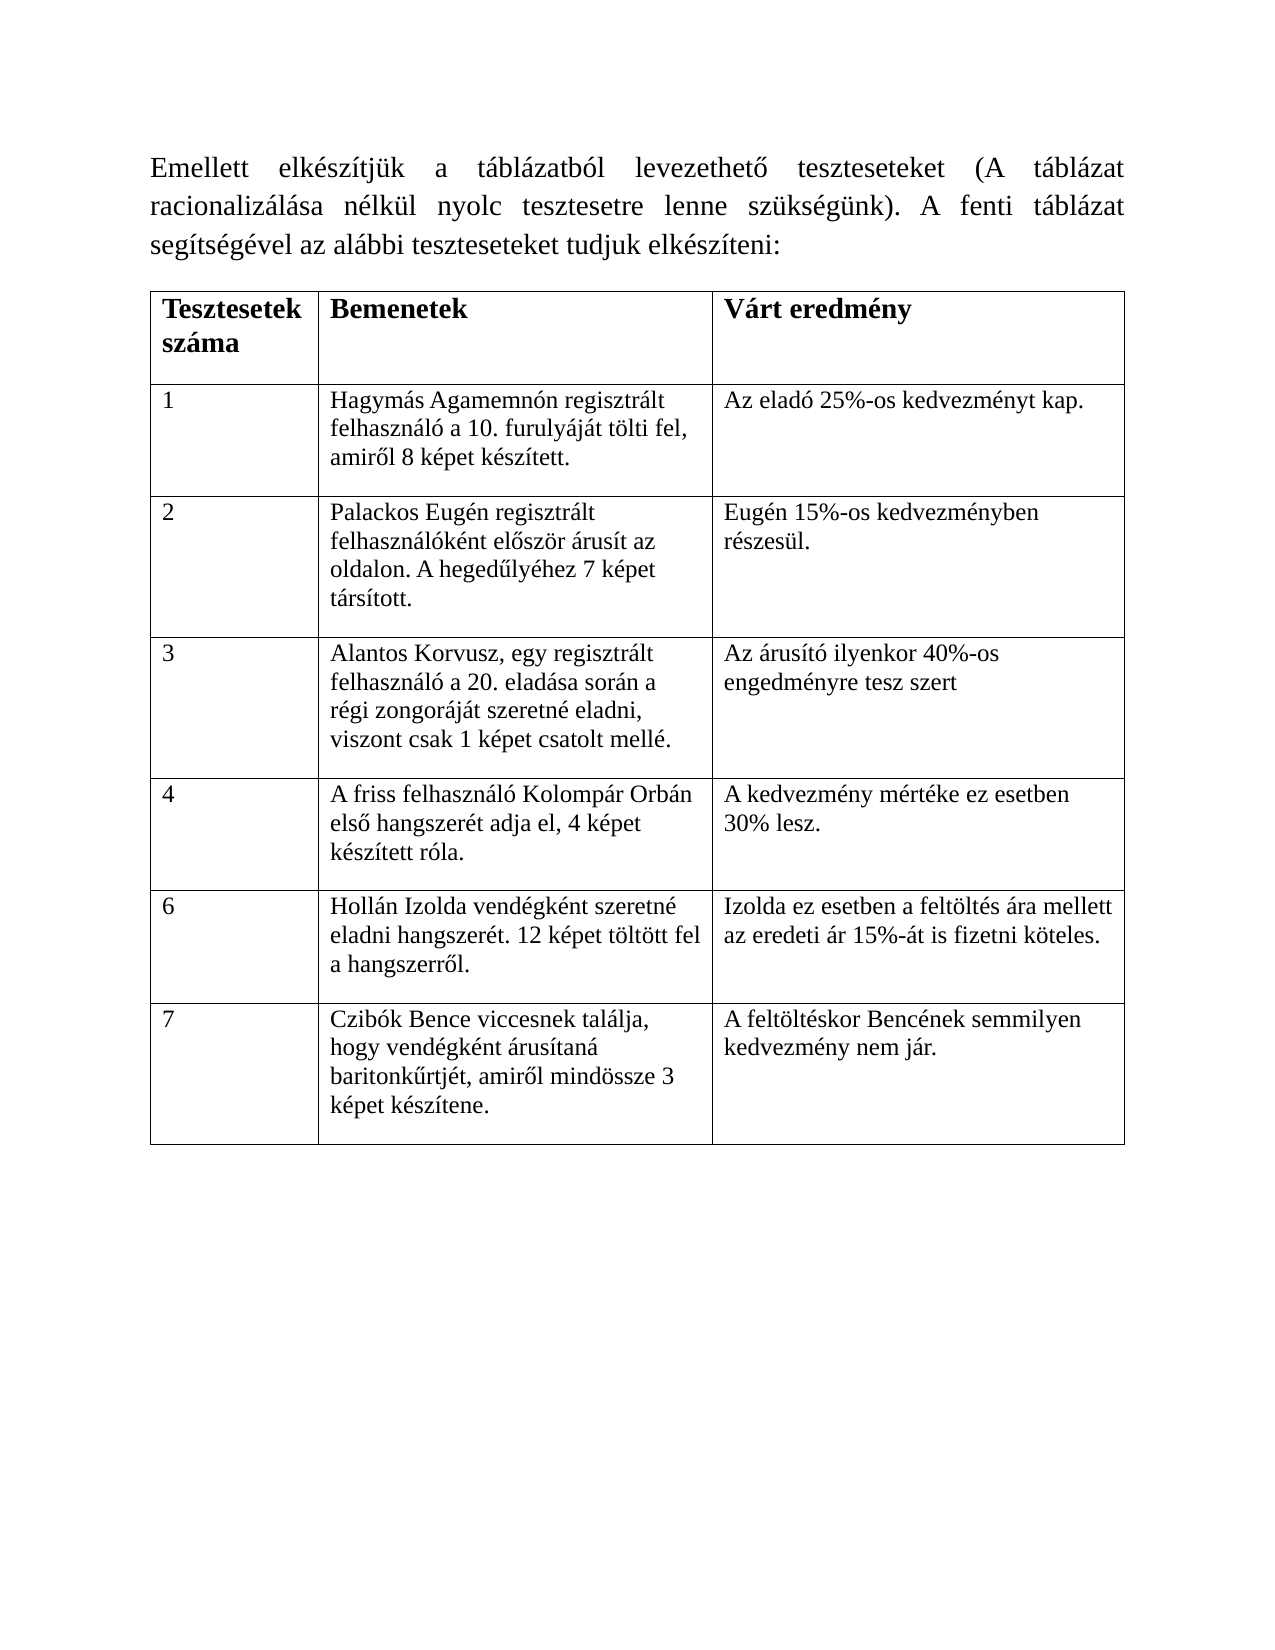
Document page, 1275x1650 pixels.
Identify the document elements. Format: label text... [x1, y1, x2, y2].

table_cell 3 [151, 638, 318, 778]
table_header Bemenetek [319, 292, 712, 384]
table_cell Izolda ez esetben a feltöltés ára mellett az eredeti ár 15%-át is fizetni köteles. [713, 891, 1124, 1003]
table_cell 6 [151, 891, 318, 1003]
table_header Várt eredmény [713, 292, 1124, 384]
table_cell Eugén 15%-os kedvezményben részesül. [713, 497, 1124, 637]
table_cell Hagymás Agamemnón regisztrált felhasználó a 10. furulyáját tölti fel, amiről 8 képet készített. [319, 385, 712, 496]
table_cell Az árusító ilyenkor 40%-os engedményre tesz szert [713, 638, 1124, 778]
table_cell A kedvezmény mértéke ez esetben 30% lesz. [713, 779, 1124, 890]
table_cell Hollán Izolda vendégként szeretné eladni hangszerét. 12 képet töltött fel a hangszerről. [319, 891, 712, 1003]
table_cell Az eladó 25%-os kedvezményt kap. [713, 385, 1124, 496]
table_header Tesztesetek száma [151, 292, 318, 384]
table_cell Palackos Eugén regisztrált felhasználóként először árusít az oldalon. A hegedűlyéhez 7 képet társított. [319, 497, 712, 637]
table_cell Czibók Bence viccesnek találja, hogy vendégként árusítaná baritonkűrtjét, amiről mindössze 3 képet készítene. [319, 1004, 712, 1144]
text Emellett elkészítjük a táblázatból levezethető teszteseteket (A táblázat racionalizálása nélkül nyolc tesztesetre lenne szükségünk). A fenti táblázat segítségével az alábbi teszteseteket tudjuk elkészíteni: [150, 150, 1125, 261]
table_cell 7 [151, 1004, 318, 1144]
table_cell A feltöltéskor Bencének semmilyen kedvezmény nem jár. [713, 1004, 1124, 1144]
table_cell 4 [151, 779, 318, 890]
table_cell Alantos Korvusz, egy regisztrált felhasználó a 20. eladása során a régi zongoráját szeretné eladni, viszont csak 1 képet csatolt mellé. [319, 638, 712, 778]
table_cell A friss felhasználó Kolompár Orbán első hangszerét adja el, 4 képet készített róla. [319, 779, 712, 890]
table_cell 1 [151, 385, 318, 496]
table_cell 2 [151, 497, 318, 637]
